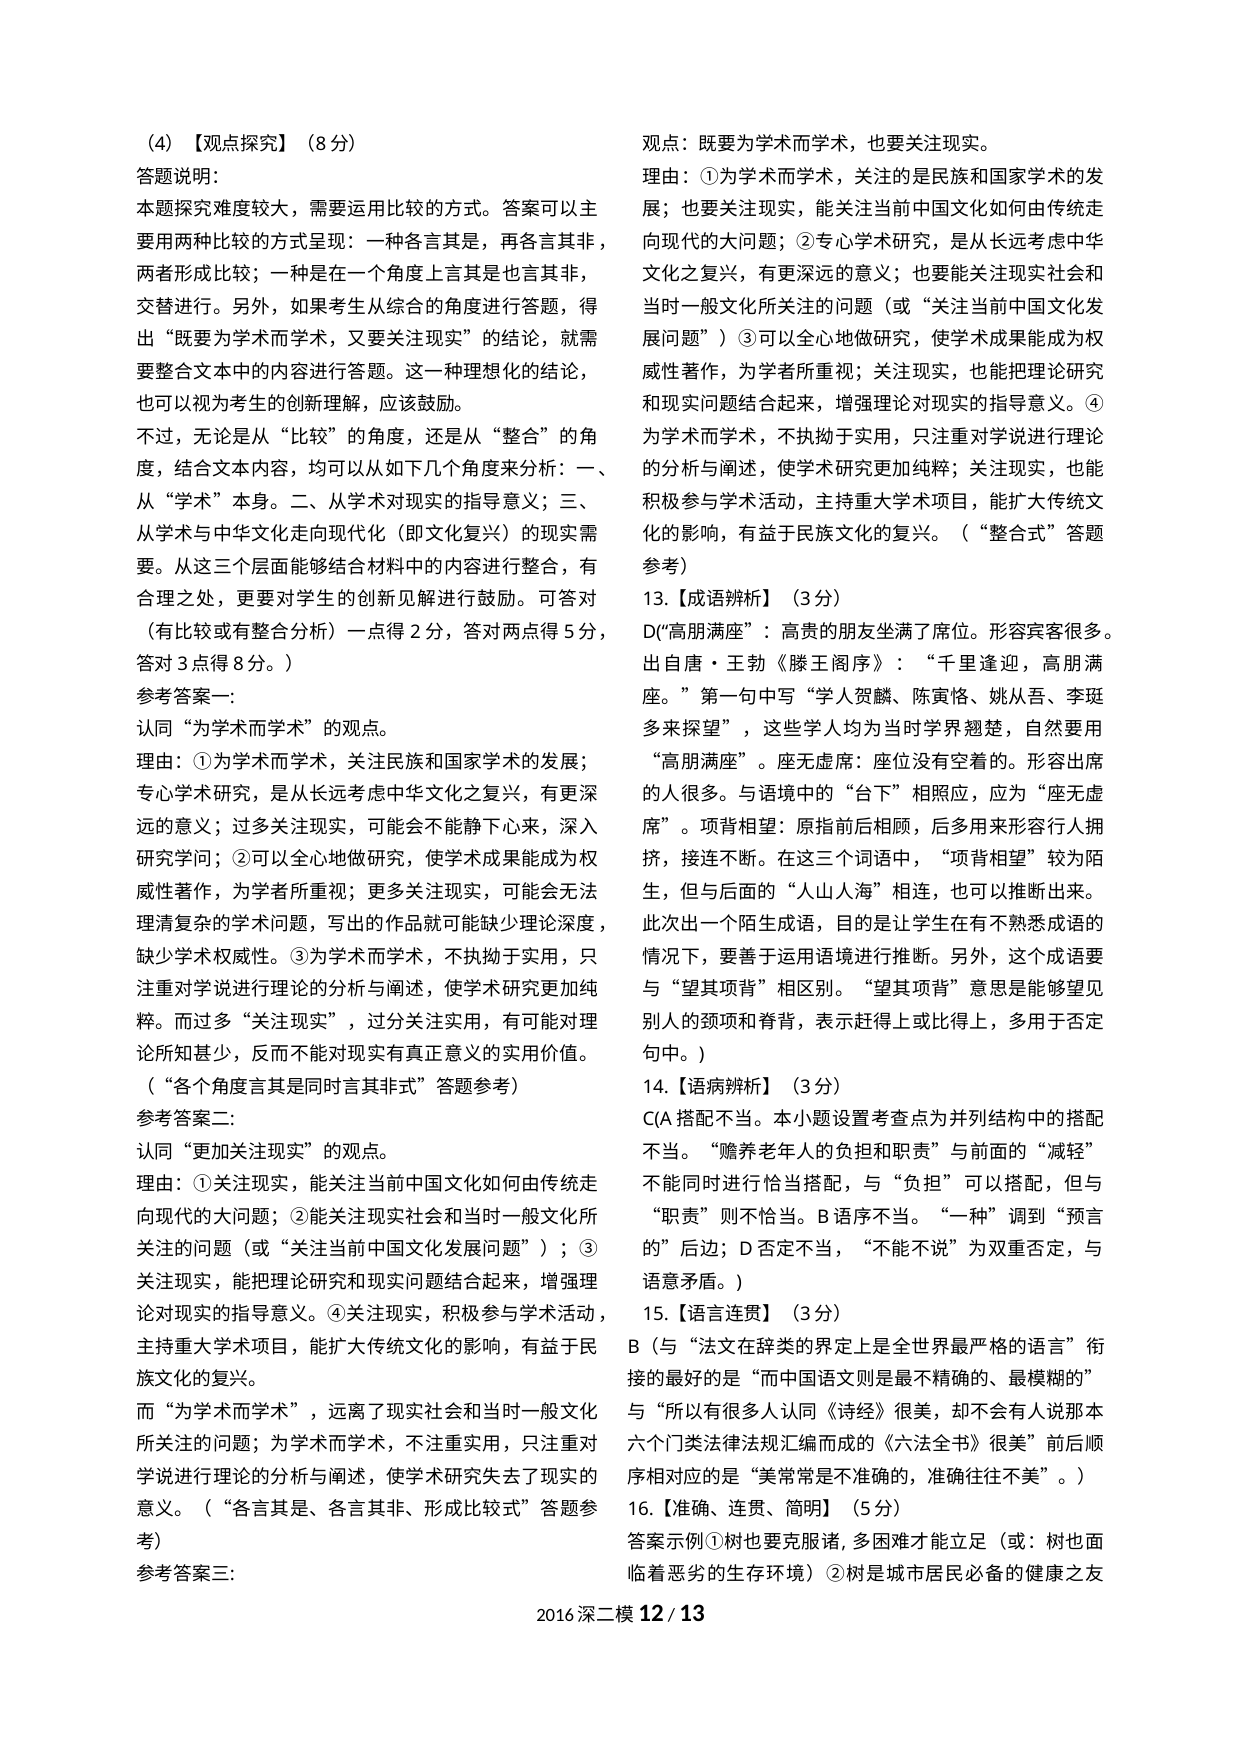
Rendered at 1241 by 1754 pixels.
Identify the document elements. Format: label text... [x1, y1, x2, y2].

text C(A搭配不当。本小题设置考查点为并列结构中的搭配不当。“赡养老年人的负担和职责”与前面的“减轻”不能同时进行恰当搭配，与“负担”可以搭配，但与“职责”则不恰当。B语序不当。“一种”调到“预言的”后边；D否定不当，“不能不说”为双重否定，与语意矛盾。) [642, 1101, 1104, 1296]
text D(“高朋满座”：高贵的朋友坐满了席位。形容宾客很多。出自唐•王勃《滕王阁序》：“千里逢迎，高朋满座。”第一句中写“学人贺麟、陈寅恪、姚从吾、李珽多来探望”，这些学人均为当时学界翘楚，自然要用“高朋满座”。座无虚席：座位没有空着的。形容出席的人很多。与语境中的“台下”相照应，应为“座无虚席”。项背相望：原指前后相顾，后多用来形容行人拥挤，接连不断。在这三个词语中，“项背相望”较为陌生，但与后面的“人山人海”相连，也可以推断出来。此次出一个陌生成语，目的是让学生在有不熟悉成语的情况下，要善于运用语境进行推断。另外，这个成语要与“望其项背”相区别。“望其项背”意思是能够望见别人的颈项和脊背，表示赶得上或比得上，多用于否定句中。) [642, 614, 1104, 1069]
text 理由：①为学术而学术，关注民族和国家学术的发展；专心学术研究，是从长远考虑中华文化之复兴，有更深远的意义；过多关注现实，可能会不能静下心来，深入研究学问；②可以全心地做研究，使学术成果能成为权威性著作，为学者所重视；更多关注现实，可能会无法理清复杂的学术问题，写出的作品就可能缺少理论深度，缺少学术权威性。③为学术而学术，不执拗于实用，只注重对学说进行理论的分析与阐述，使学术研究更加纯粹。而过多“关注现实”，过分关注实用，有可能对理论所知甚少，反而不能对现实有真正意义的实用价值。（“各个角度言其是同时言其非式”答题参考） [136, 744, 598, 1101]
text （4）【观点探究】（8分） [136, 126, 598, 159]
text 参考答案一: [136, 679, 598, 711]
text 本题探究难度较大，需要运用比较的方式。答案可以主要用两种比较的方式呈现：一种各言其是，再各言其非，两者形成比较；一种是在一个角度上言其是也言其非，交替进行。另外，如果考生从综合的角度进行答题，得出“既要为学术而学术，又要关注现实”的结论，就需要整合文本中的内容进行答题。这一种理想化的结论，也可以视为考生的创新理解，应该鼓励。 [136, 191, 598, 419]
text 不过，无论是从“比较”的角度，还是从“整合”的角度，结合文本内容，均可以从如下几个角度来分析：一、从“学术”本身。二、从学术对现实的指导意义；三、从学术与中华文化走向现代化（即文化复兴）的现实需要。从这三个层面能够结合材料中的内容进行整合，有合理之处，更要对学生的创新见解进行鼓励。可答对（有比较或有整合分析）一点得2分，答对两点得5分，答对3点得8分。） [136, 419, 598, 679]
text 参考答案三: [136, 1556, 598, 1589]
text 理由：①关注现实，能关注当前中国文化如何由传统走向现代的大问题；②能关注现实社会和当时一般文化所关注的问题（或“关注当前中国文化发展问题”）；③关注现实，能把理论研究和现实问题结合起来，增强理论对现实的指导意义。④关注现实，积极参与学术活动，主持重大学术项目，能扩大传统文化的影响，有益于民族文化的复兴。 [136, 1166, 598, 1394]
text B（与“法文在辞类的界定上是全世界最严格的语言”衔接的最好的是“而中国语文则是最不精确的、最模糊的”；与“所以有很多人认同《诗经》很美，却不会有人说那本六个门类法律法规汇编而成的《六法全书》很美”前后顺序相对应的是“美常常是不准确的，准确往往不美”。） [627, 1329, 1104, 1491]
text 而“为学术而学术”，远离了现实社会和当时一般文化所关注的问题；为学术而学术，不注重实用，只注重对学说进行理论的分析与阐述，使学术研究失去了现实的意义。（“各言其是、各言其非、形成比较式”答题参考） [136, 1394, 598, 1556]
text 认同“更加关注现实”的观点。 [136, 1134, 598, 1166]
text 理由：①为学术而学术，关注的是民族和国家学术的发展；也要关注现实，能关注当前中国文化如何由传统走向现代的大问题；②专心学术研究，是从长远考虑中华文化之复兴，有更深远的意义；也要能关注现实社会和当时一般文化所关注的问题（或“关注当前中国文化发展问题”）③可以全心地做研究，使学术成果能成为权威性著作，为学者所重视；关注现实，也能把理论研究和现实问题结合起来，增强理论对现实的指导意义。④为学术而学术，不执拗于实用，只注重对学说进行理论的分析与阐述，使学术研究更加纯粹；关注现实，也能积极参与学术活动，主持重大学术项目，能扩大传统文化的影响，有益于民族文化的复兴。（“整合式”答题参考） [642, 159, 1104, 581]
text 观点：既要为学术而学术，也要关注现实。 [642, 126, 1104, 159]
text 16.【准确、连贯、简明】（5分） [627, 1491, 1104, 1524]
text 认同“为学术而学术”的观点。 [136, 711, 598, 744]
text 答题说明： [136, 159, 598, 191]
text 参考答案二: [136, 1101, 598, 1134]
text 13.【成语辨析】（3分） [642, 581, 1104, 614]
text 答案示例①树也要克服诸, 多困难才能立足（或：树也面临着恶劣的生存环境）②树是城市居民必备的健康之友（或：树与人们的健康密切相关）③就能让周围的人呼吸上清洁的空气 [627, 1524, 1104, 1589]
text 14.【语病辨析】（3分） [642, 1069, 1104, 1101]
text 15.【语言连贯】（3分） [642, 1296, 1104, 1329]
